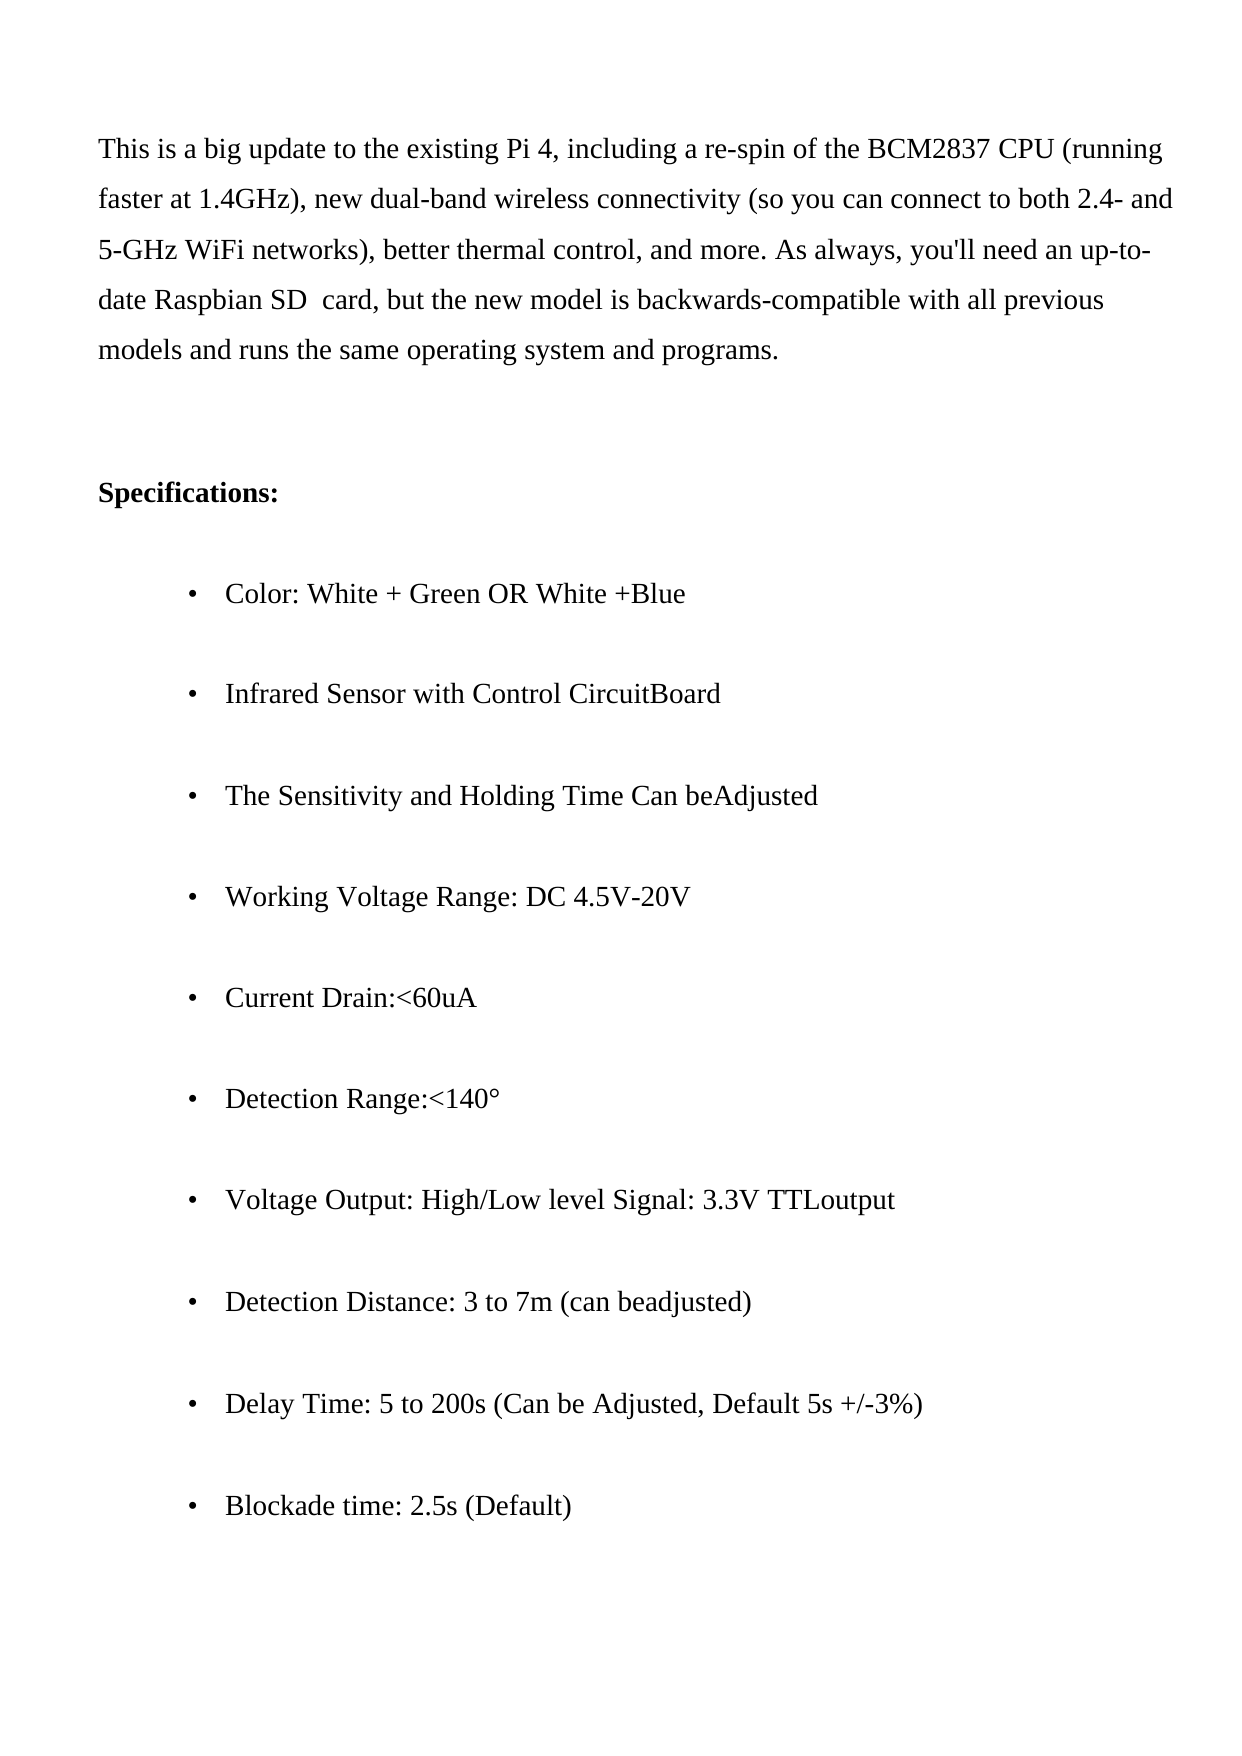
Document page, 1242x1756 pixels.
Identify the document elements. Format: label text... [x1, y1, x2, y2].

list Infrared Sensor with Control CircuitBoard [187, 676, 1192, 710]
list Color: White + Green OR White +Blue [187, 576, 1192, 609]
subtitle Specifications: [98, 475, 1192, 508]
list Blockade time: 2.5s (Default) [187, 1488, 1192, 1521]
text This is a big update to the existing Pi 4, including a re-spin of the BCM2837 CPU (running faster at 1.4GHz), new dual-band wireless connectivity (so you can connect to both 2.4- and 5-GHz WiFi networks), better thermal control, and more. As always, you'll need an up-to-date Raspbian SD card, but the new model is backwards-compatible with all previous models and runs the same operating system and programs. [98, 131, 1192, 366]
list The Sensitivity and Holding Time Can beAdjusted [187, 778, 1192, 812]
list Working Voltage Range: DC 4.5V-20V [187, 879, 1192, 912]
list Voltage Output: High/Low level Signal: 3.3V TTLoutput [187, 1182, 1192, 1216]
list Current Drain:<60uA [187, 980, 1192, 1014]
list Detection Distance: 3 to 7m (can beadjusted) [187, 1284, 1192, 1318]
list Delay Time: 5 to 200s (Can be Adjusted, Default 5s +/-3%) [187, 1386, 1192, 1419]
list Detection Range:<140° [187, 1082, 1192, 1115]
